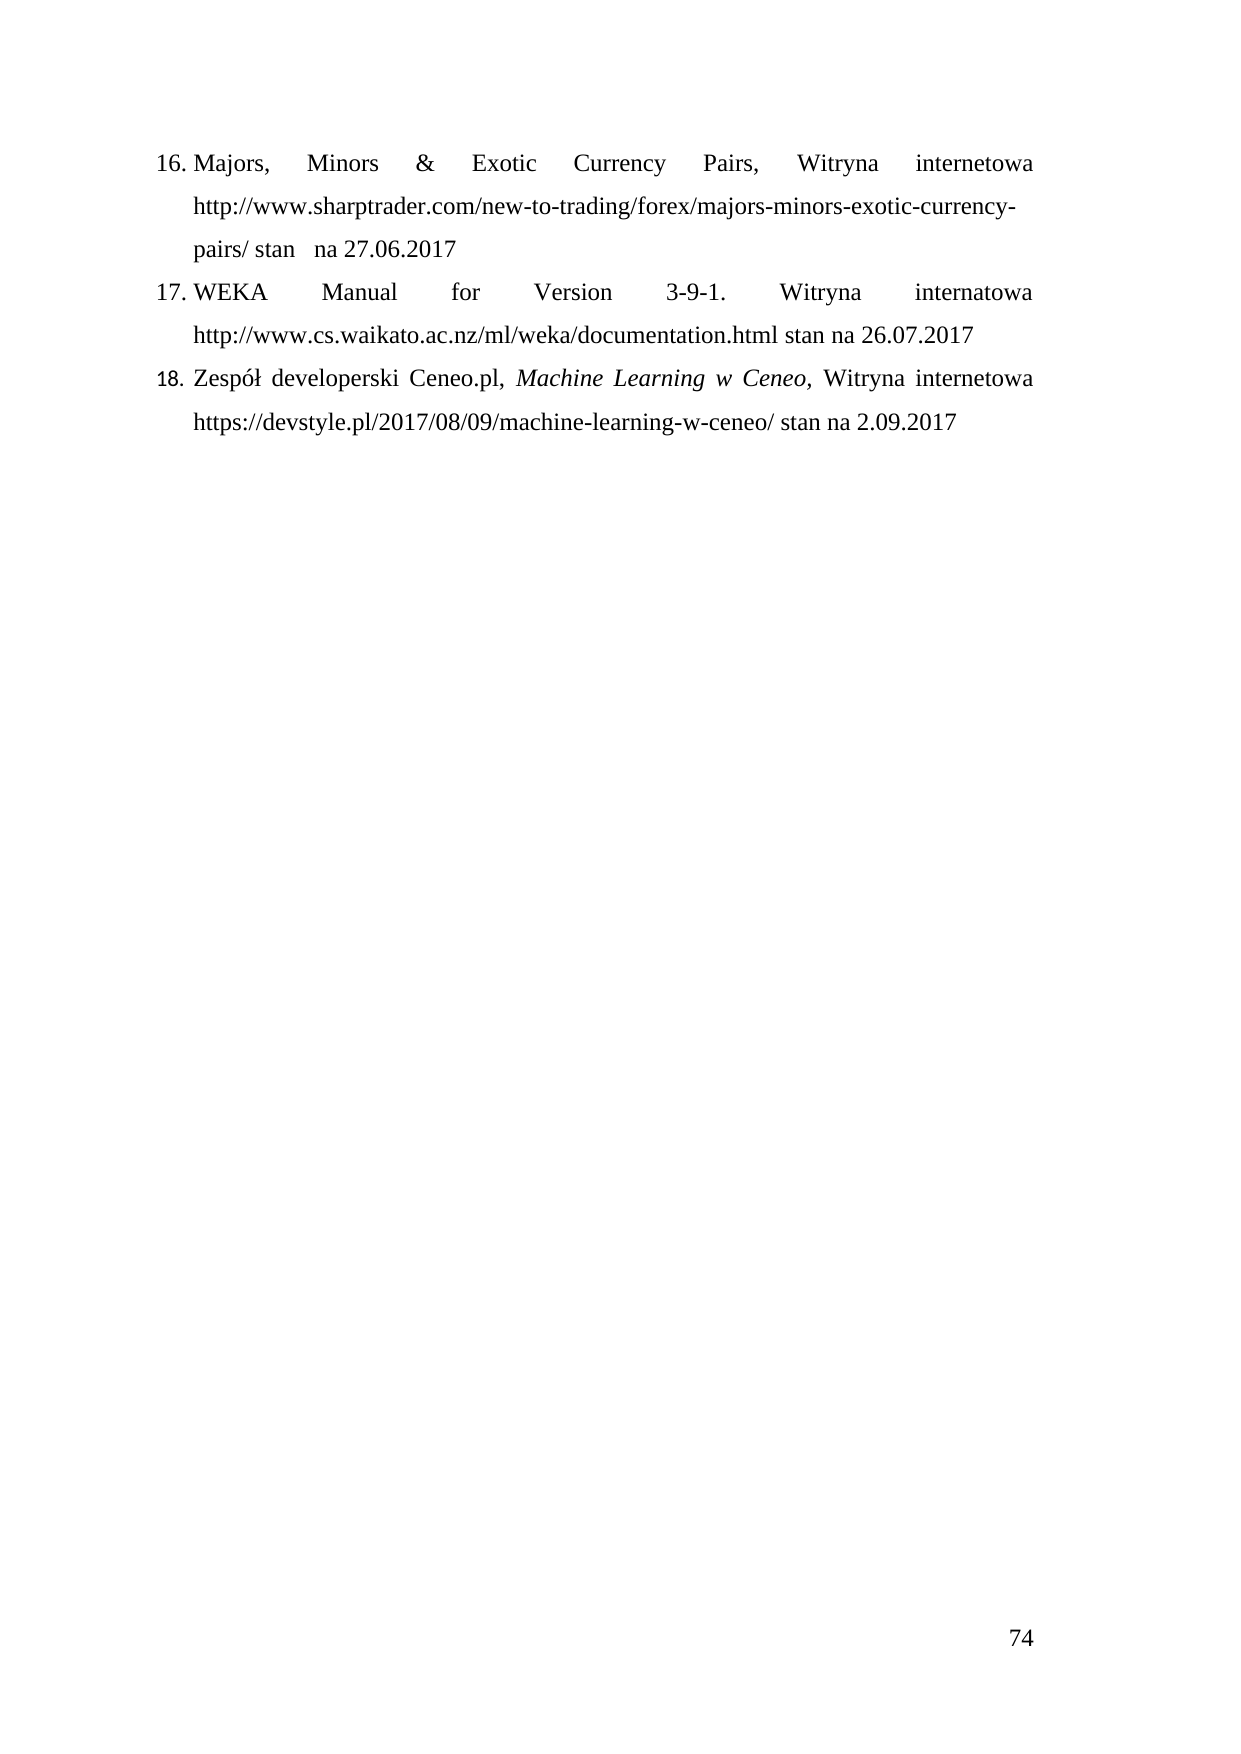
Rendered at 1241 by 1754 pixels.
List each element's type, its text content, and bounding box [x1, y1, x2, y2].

list WEKA Manual for Version 3-9-1. Witryna internatowa http://www.cs.waikato.ac.nz/ml/weka/documentation.html stan na 26.07.2017 [156, 277, 1033, 349]
list Zespół developerski Ceneo.pl, Machine Learning w Ceneo, Witryna internetowa https://devstyle.pl/2017/08/09/machine-learning-w-ceneo/ stan na 2.09.2017 [156, 363, 1033, 436]
list Majors, Minors & Exotic Currency Pairs, Witryna internetowa http://www.sharptrader.com/new-to-trading/forex/majors-minors-exotic-currency-pairs/ stan na 27.06.2017 [156, 148, 1033, 263]
